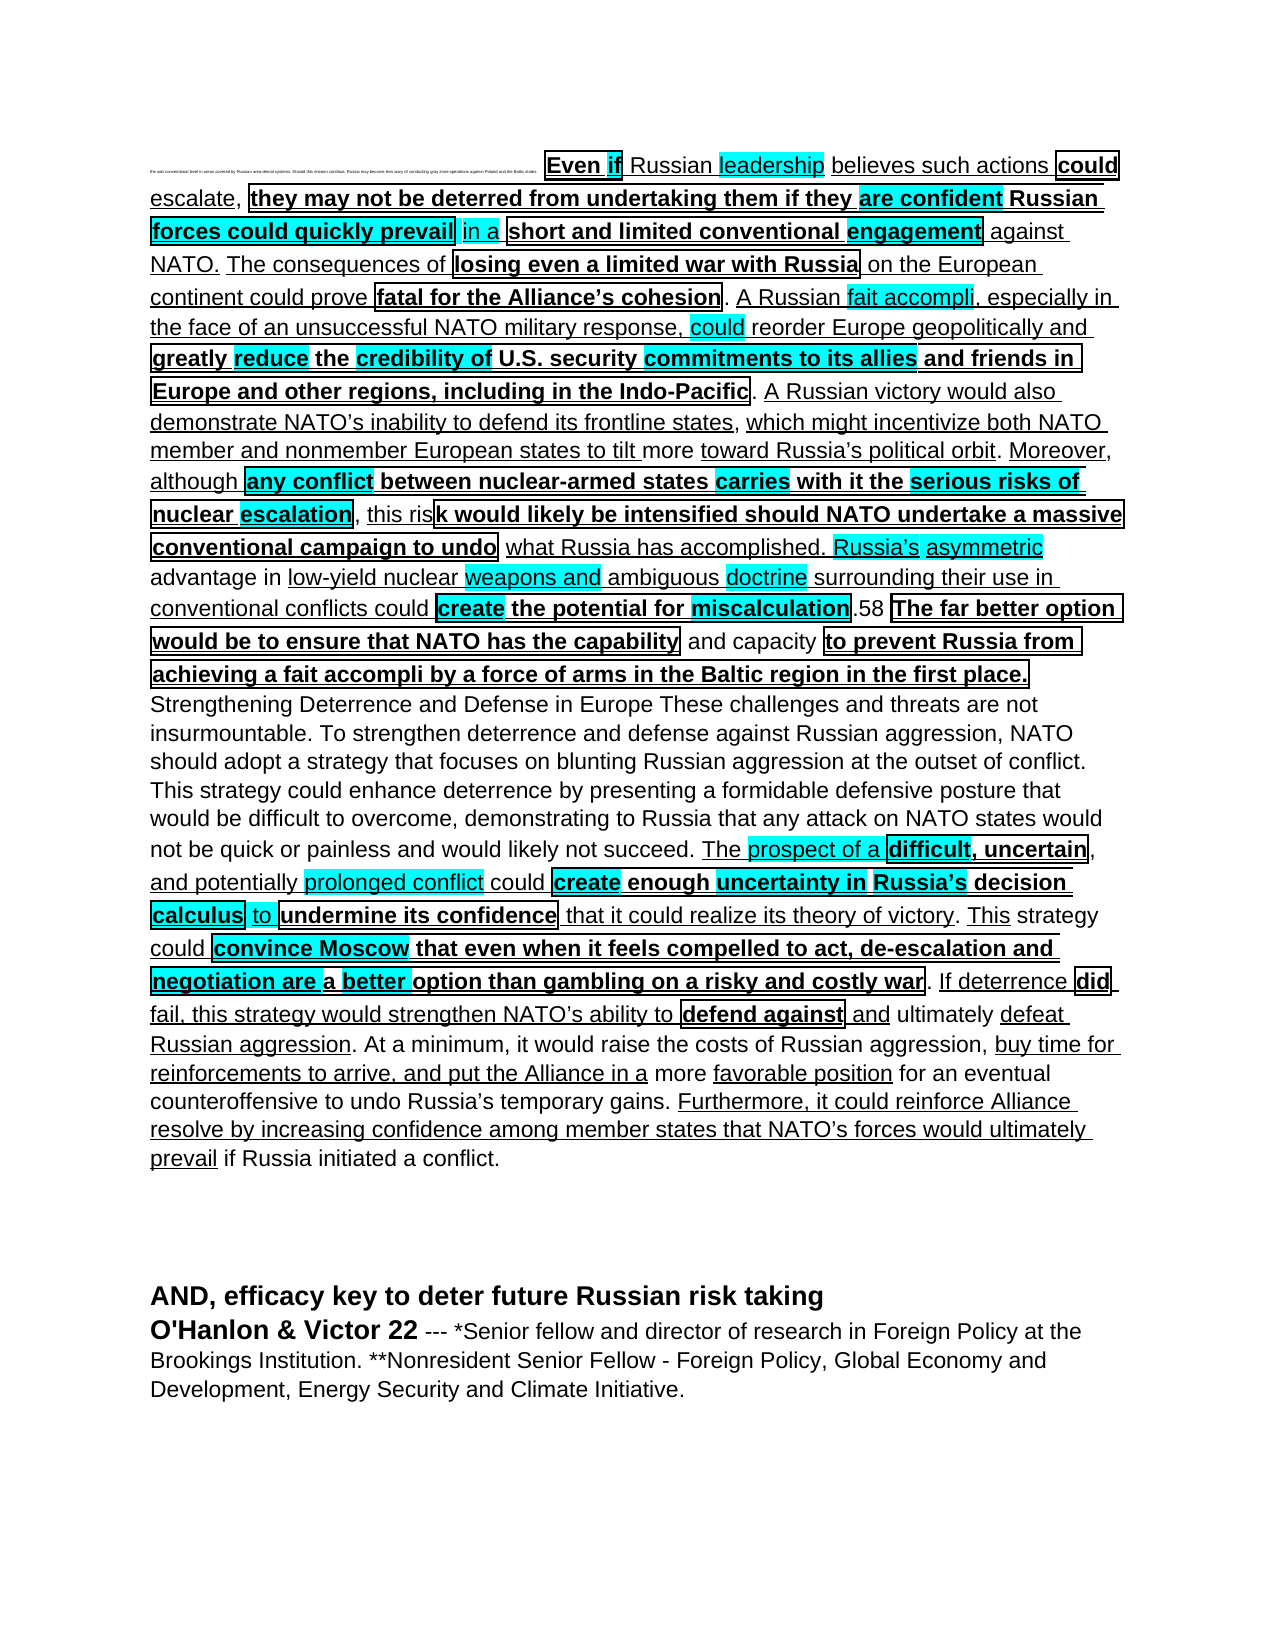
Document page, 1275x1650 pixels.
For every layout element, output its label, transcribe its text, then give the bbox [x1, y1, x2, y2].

subtitle AND, efficacy key to deter future Russian risk taking [150, 1280, 1125, 1311]
text O'Hanlon & Victor 22 --- *Senior fellow and director of research in Foreign Policy at the Brookings Institution. **Nonresident Senior Fellow - Foreign Policy, Global Economy and Development, Energy Security and Climate Initiative. [150, 1314, 1125, 1402]
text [150, 150, 1125, 1171]
